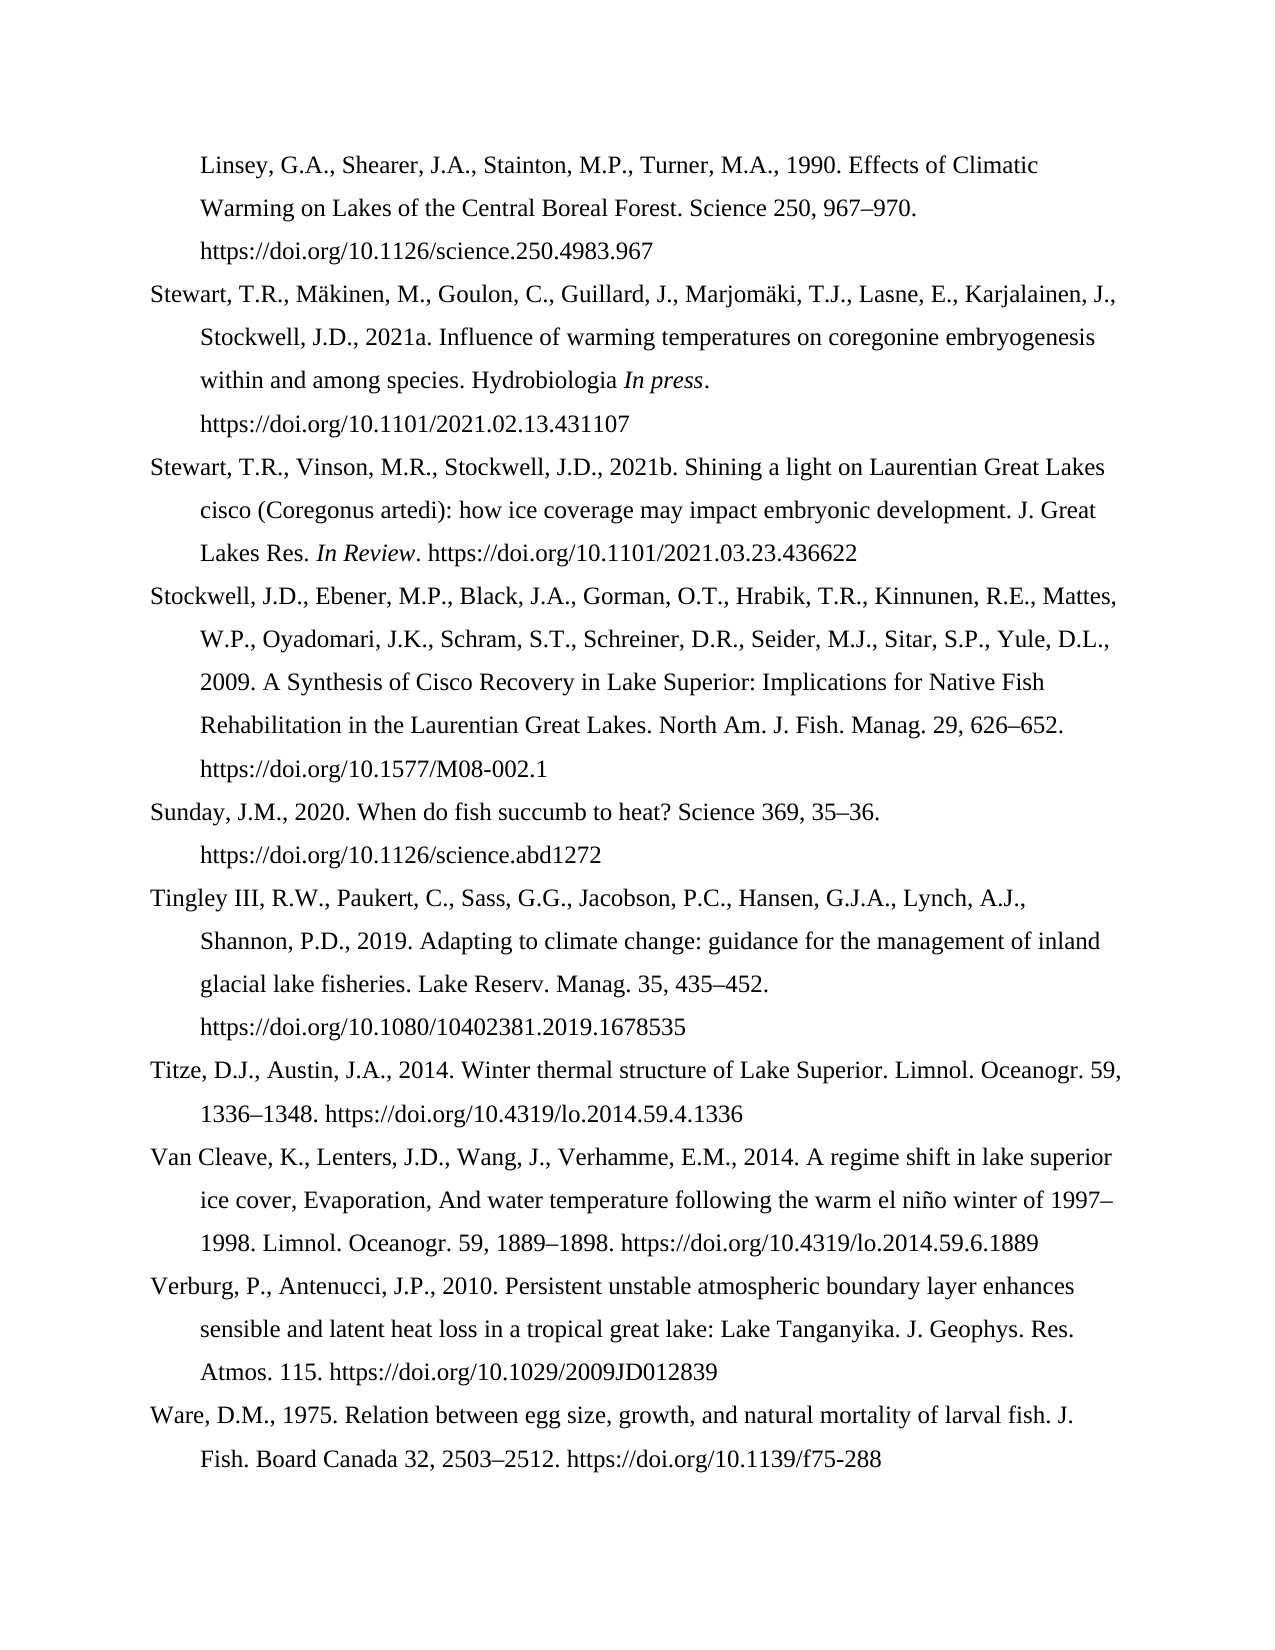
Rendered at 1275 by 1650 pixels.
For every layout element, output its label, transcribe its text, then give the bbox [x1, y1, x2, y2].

text Stewart, T.R., Vinson, M.R., Stockwell, J.D., 2021b. Shining a light on Laurentian Great Lakes cisco (Coregonus artedi): how ice coverage may impact embryonic development. J. Great Lakes Res. In Review. https://doi.org/10.1101/2021.03.23.436622 [150, 452, 1125, 567]
text Titze, D.J., Austin, J.A., 2014. Winter thermal structure of Lake Superior. Limnol. Oceanogr. 59, 1336–1348. https://doi.org/10.4319/lo.2014.59.4.1336 [150, 1056, 1125, 1127]
text Stewart, T.R., Mäkinen, M., Goulon, C., Guillard, J., Marjomäki, T.J., Lasne, E., Karjalainen, J., Stockwell, J.D., 2021a. Influence of warming temperatures on coregonine embryogenesis within and among species. Hydrobiologia In press. https://doi.org/10.1101/2021.02.13.431107 [150, 279, 1125, 437]
text Stockwell, J.D., Ebener, M.P., Black, J.A., Gorman, O.T., Hrabik, T.R., Kinnunen, R.E., Mattes, W.P., Oyadomari, J.K., Schram, S.T., Schreiner, D.R., Seider, M.J., Sitar, S.P., Yule, D.L., 2009. A Synthesis of Cisco Recovery in Lake Superior: Implications for Native Fish Rehabilitation in the Laurentian Great Lakes. North Am. J. Fish. Manag. 29, 626–652. https://doi.org/10.1577/M08-002.1 [150, 581, 1125, 782]
text Sunday, J.M., 2020. When do fish succumb to heat? Science 369, 35–36. https://doi.org/10.1126/science.abd1272 [150, 797, 1125, 869]
text Van Cleave, K., Lenters, J.D., Wang, J., Verhamme, E.M., 2014. A regime shift in lake superior ice cover, Evaporation, And water temperature following the warm el niño winter of 1997–1998. Limnol. Oceanogr. 59, 1889–1898. https://doi.org/10.4319/lo.2014.59.6.1889 [150, 1142, 1125, 1257]
text Verburg, P., Antenucci, J.P., 2010. Persistent unstable atmospheric boundary layer enhances sensible and latent heat loss in a tropical great lake: Lake Tanganyika. J. Geophys. Res. Atmos. 115. https://doi.org/10.1029/2009JD012839 [150, 1271, 1125, 1386]
text Ware, D.M., 1975. Relation between egg size, growth, and natural mortality of larval fish. J. Fish. Board Canada 32, 2503–2512. https://doi.org/10.1139/f75-288 [150, 1401, 1125, 1472]
text Tingley III, R.W., Paukert, C., Sass, G.G., Jacobson, P.C., Hansen, G.J.A., Lynch, A.J., Shannon, P.D., 2019. Adapting to climate change: guidance for the management of inland glacial lake fisheries. Lake Reserv. Manag. 35, 435–452. https://doi.org/10.1080/10402381.2019.1678535 [150, 883, 1125, 1041]
